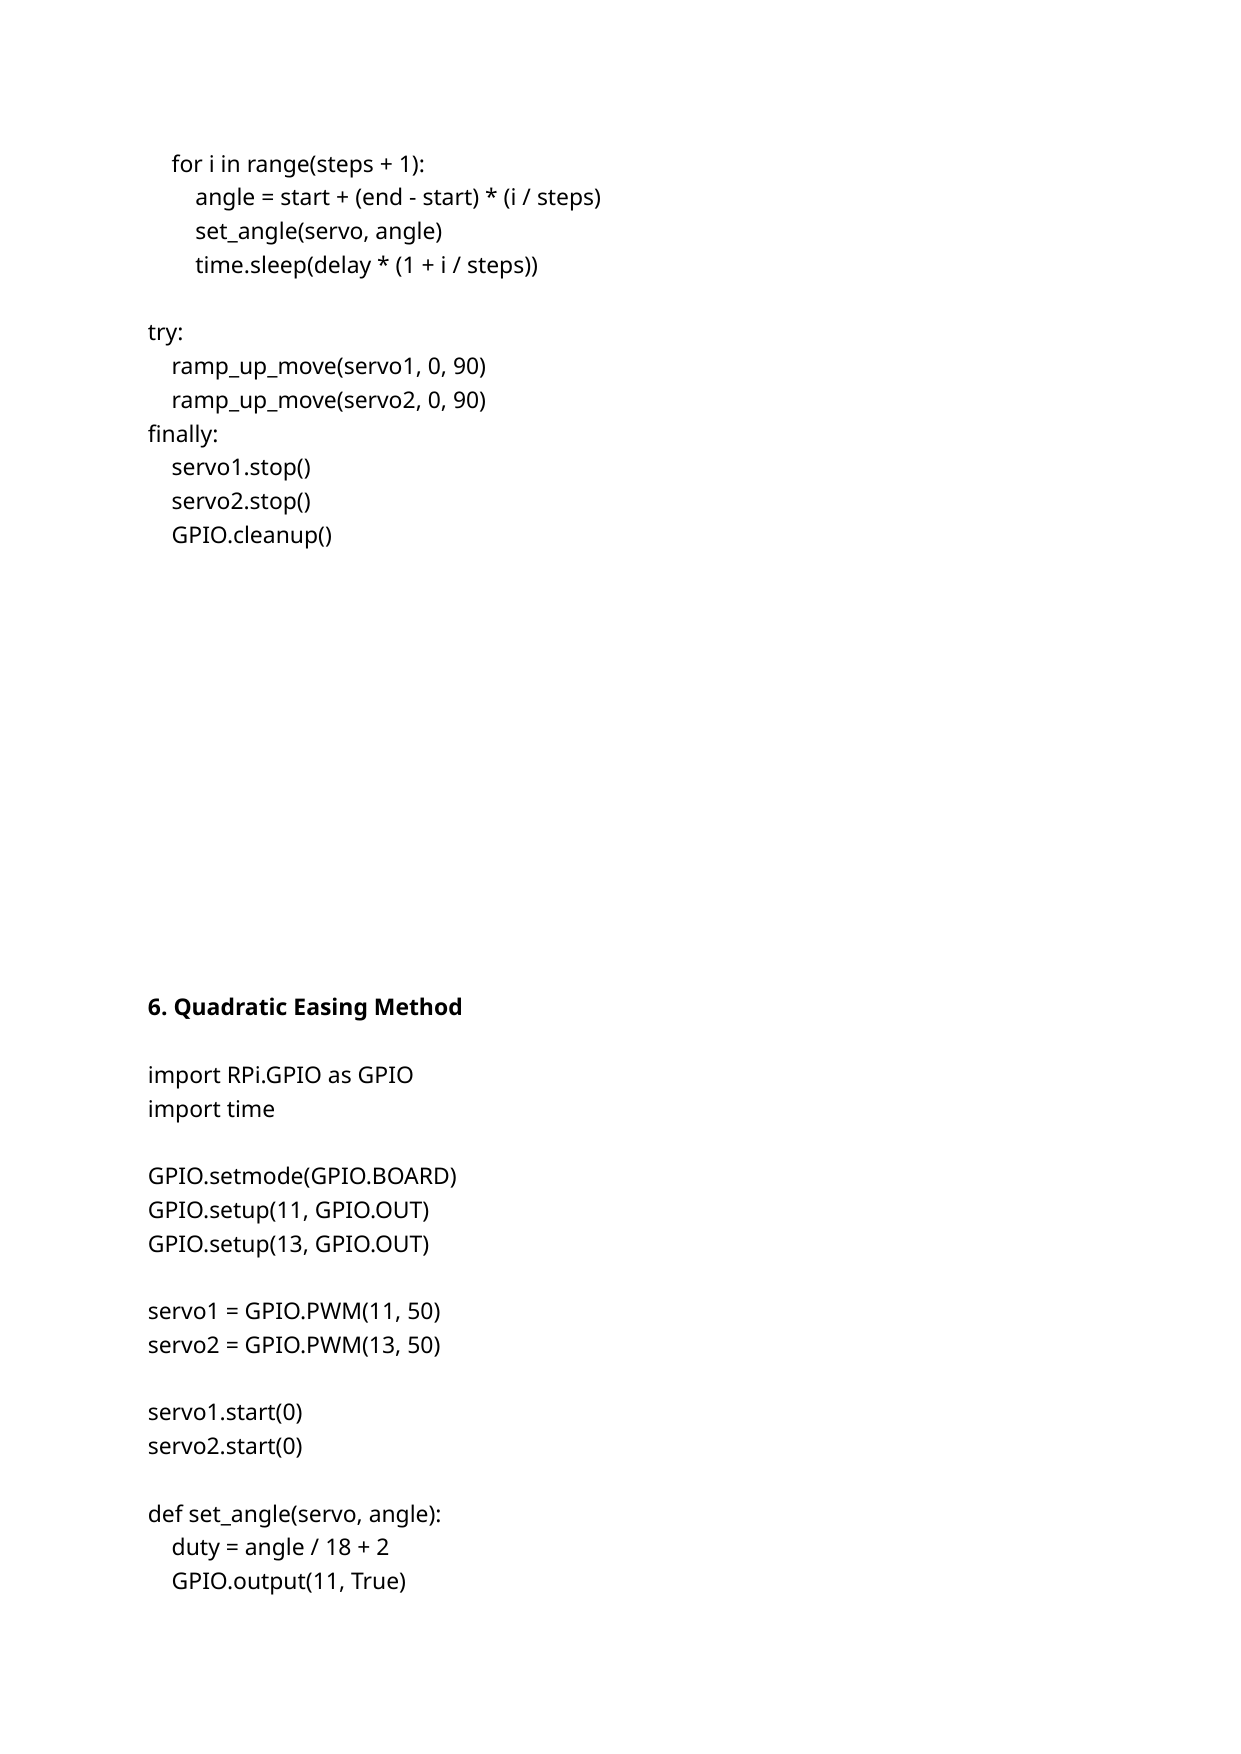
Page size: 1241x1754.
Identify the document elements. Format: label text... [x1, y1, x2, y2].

text GPIO.setmode(GPIO.BOARD) [148, 1160, 1093, 1191]
text servo2.start(0) [148, 1430, 1093, 1461]
text ramp_up_move(servo2, 0, 90) [148, 384, 1093, 415]
text GPIO.output(11, True) [148, 1565, 1093, 1596]
text duty = angle / 18 + 2 [148, 1531, 1093, 1563]
text servo1 = GPIO.PWM(11, 50) [148, 1295, 1093, 1326]
text finally: [148, 418, 1093, 449]
text try: [148, 316, 1093, 348]
text servo2 = GPIO.PWM(13, 50) [148, 1329, 1093, 1360]
text set_angle(servo, angle) [148, 215, 1093, 246]
text import time [148, 1093, 1093, 1124]
text import RPi.GPIO as GPIO [148, 1059, 1093, 1090]
text servo1.start(0) [148, 1396, 1093, 1428]
text def set_angle(servo, angle): [148, 1498, 1093, 1529]
text GPIO.setup(11, GPIO.OUT) [148, 1194, 1093, 1225]
text 6. Quadratic Easing Method [148, 991, 1093, 1023]
text for i in range(steps + 1): [148, 148, 1093, 179]
text servo2.stop() [148, 485, 1093, 516]
text GPIO.setup(13, GPIO.OUT) [148, 1228, 1093, 1259]
text ramp_up_move(servo1, 0, 90) [148, 350, 1093, 381]
text angle = start + (end - start) * (i / steps) [148, 181, 1093, 213]
text GPIO.cleanup() [148, 519, 1093, 550]
text servo1.stop() [148, 451, 1093, 483]
text time.sleep(delay * (1 + i / steps)) [148, 249, 1093, 280]
